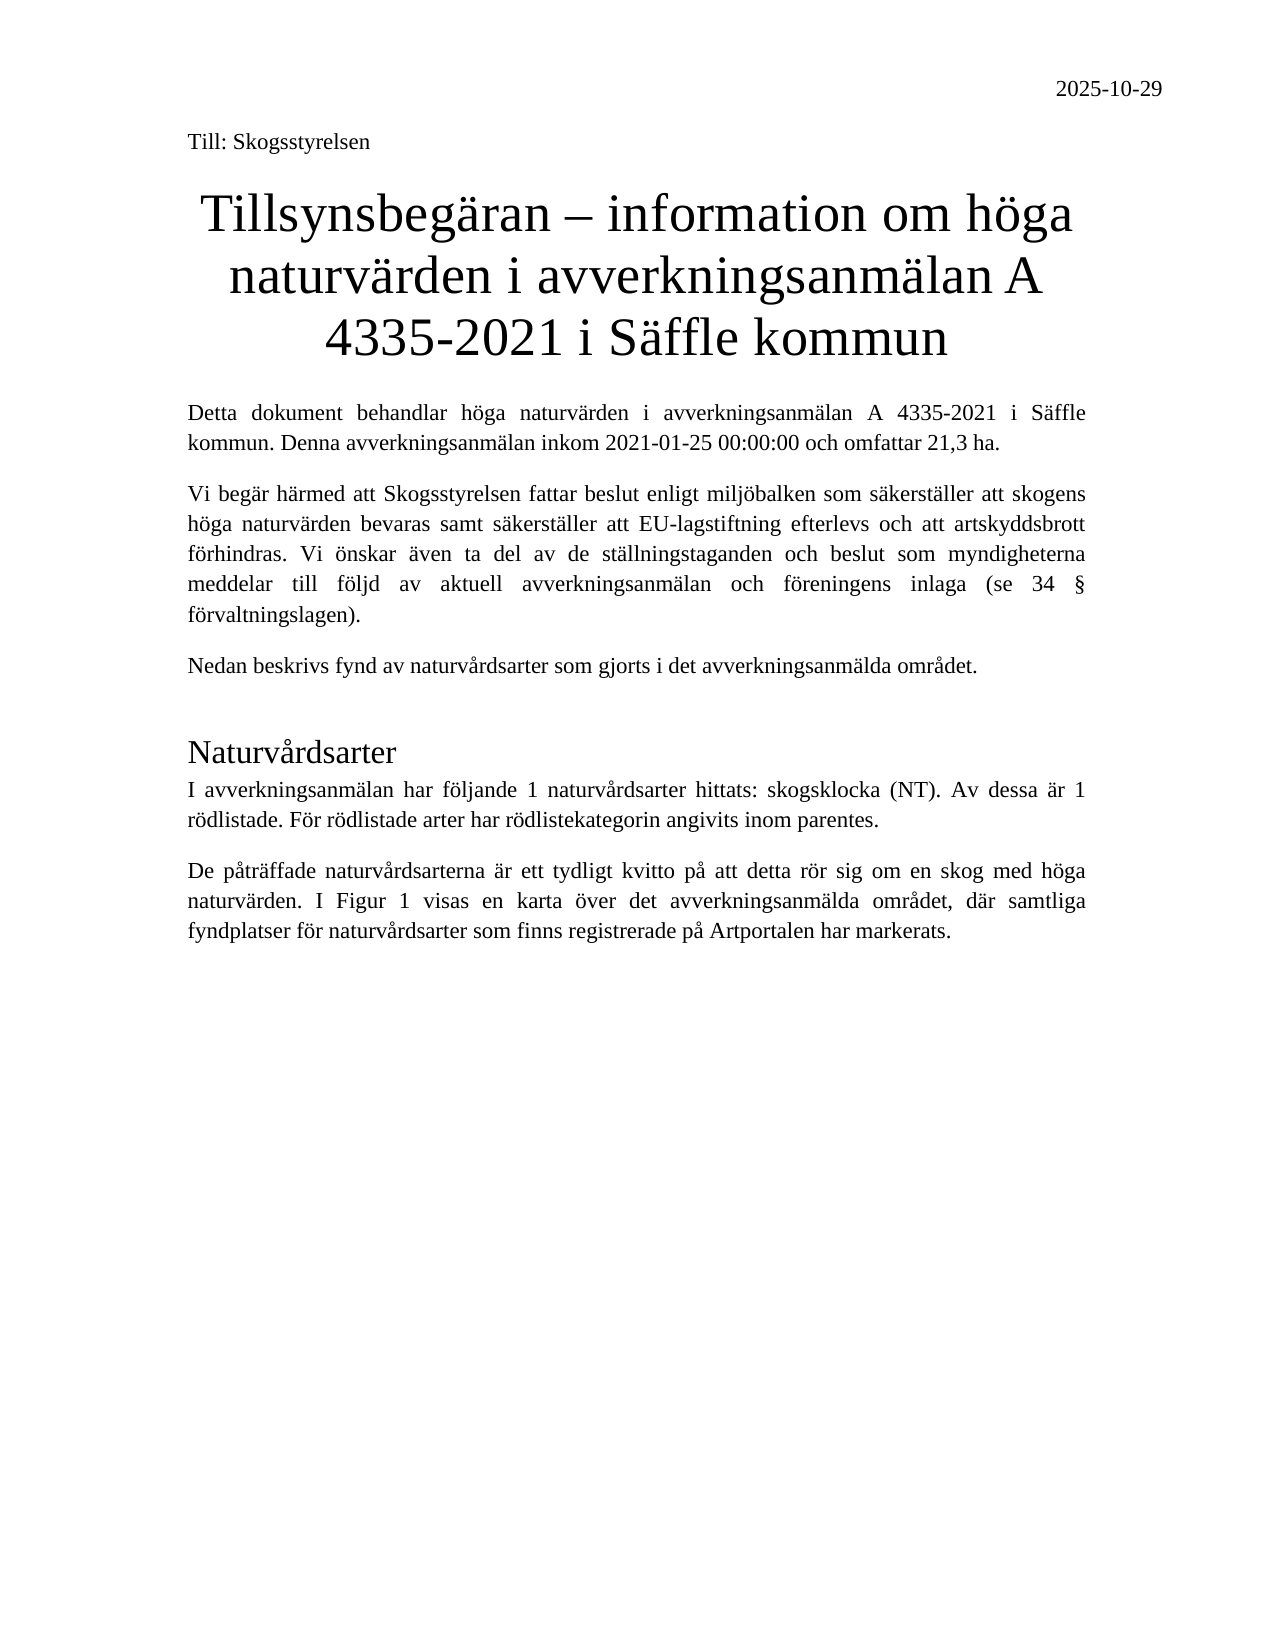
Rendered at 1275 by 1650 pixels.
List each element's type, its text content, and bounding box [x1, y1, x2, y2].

text De påträffade naturvårdsarterna är ett tydligt kvitto på att detta rör sig om en skog med höga naturvärden. I Figur 1 visas en karta över det avverkningsanmälda området, där samtliga fyndplatser för naturvårdsarter som finns registrerade på Artportalen har markerats. [187, 857, 1087, 944]
text Detta dokument behandlar höga naturvärden i avverkningsanmälan A 4335-2021 i Säffle kommun. Denna avverkningsanmälan inkom 2021-01-25 00:00:00 och omfattar 21,3 ha. [187, 398, 1087, 455]
text Nedan beskrivs fynd av naturvårdsarter som gjorts i det avverkningsanmälda området. [187, 652, 1087, 678]
subtitle Naturvårdsarter [187, 732, 1087, 770]
text Vi begär härmed att Skogsstyrelsen fattar beslut enligt miljöbalken som säkerställer att skogens höga naturvärden bevaras samt säkerställer att EU-lagstiftning efterlevs och att artskyddsbrott förhindras. Vi önskar även ta del av de ställningstaganden och beslut som myndigheterna meddelar till följd av aktuell avverkningsanmälan och föreningens inlaga (se 34 § förvaltningslagen). [187, 480, 1087, 627]
text I avverkningsanmälan har följande 1 naturvårdsarter hittats: skogsklocka (NT). Av dessa är 1 rödlistade. För rödlistade arter har rödlistekategorin angivits inom parentes. [187, 776, 1087, 832]
title Tillsynsbegäran – information om höga naturvärden i avverkningsanmälan A 4335-2021 i Säffle kommun [187, 180, 1087, 367]
